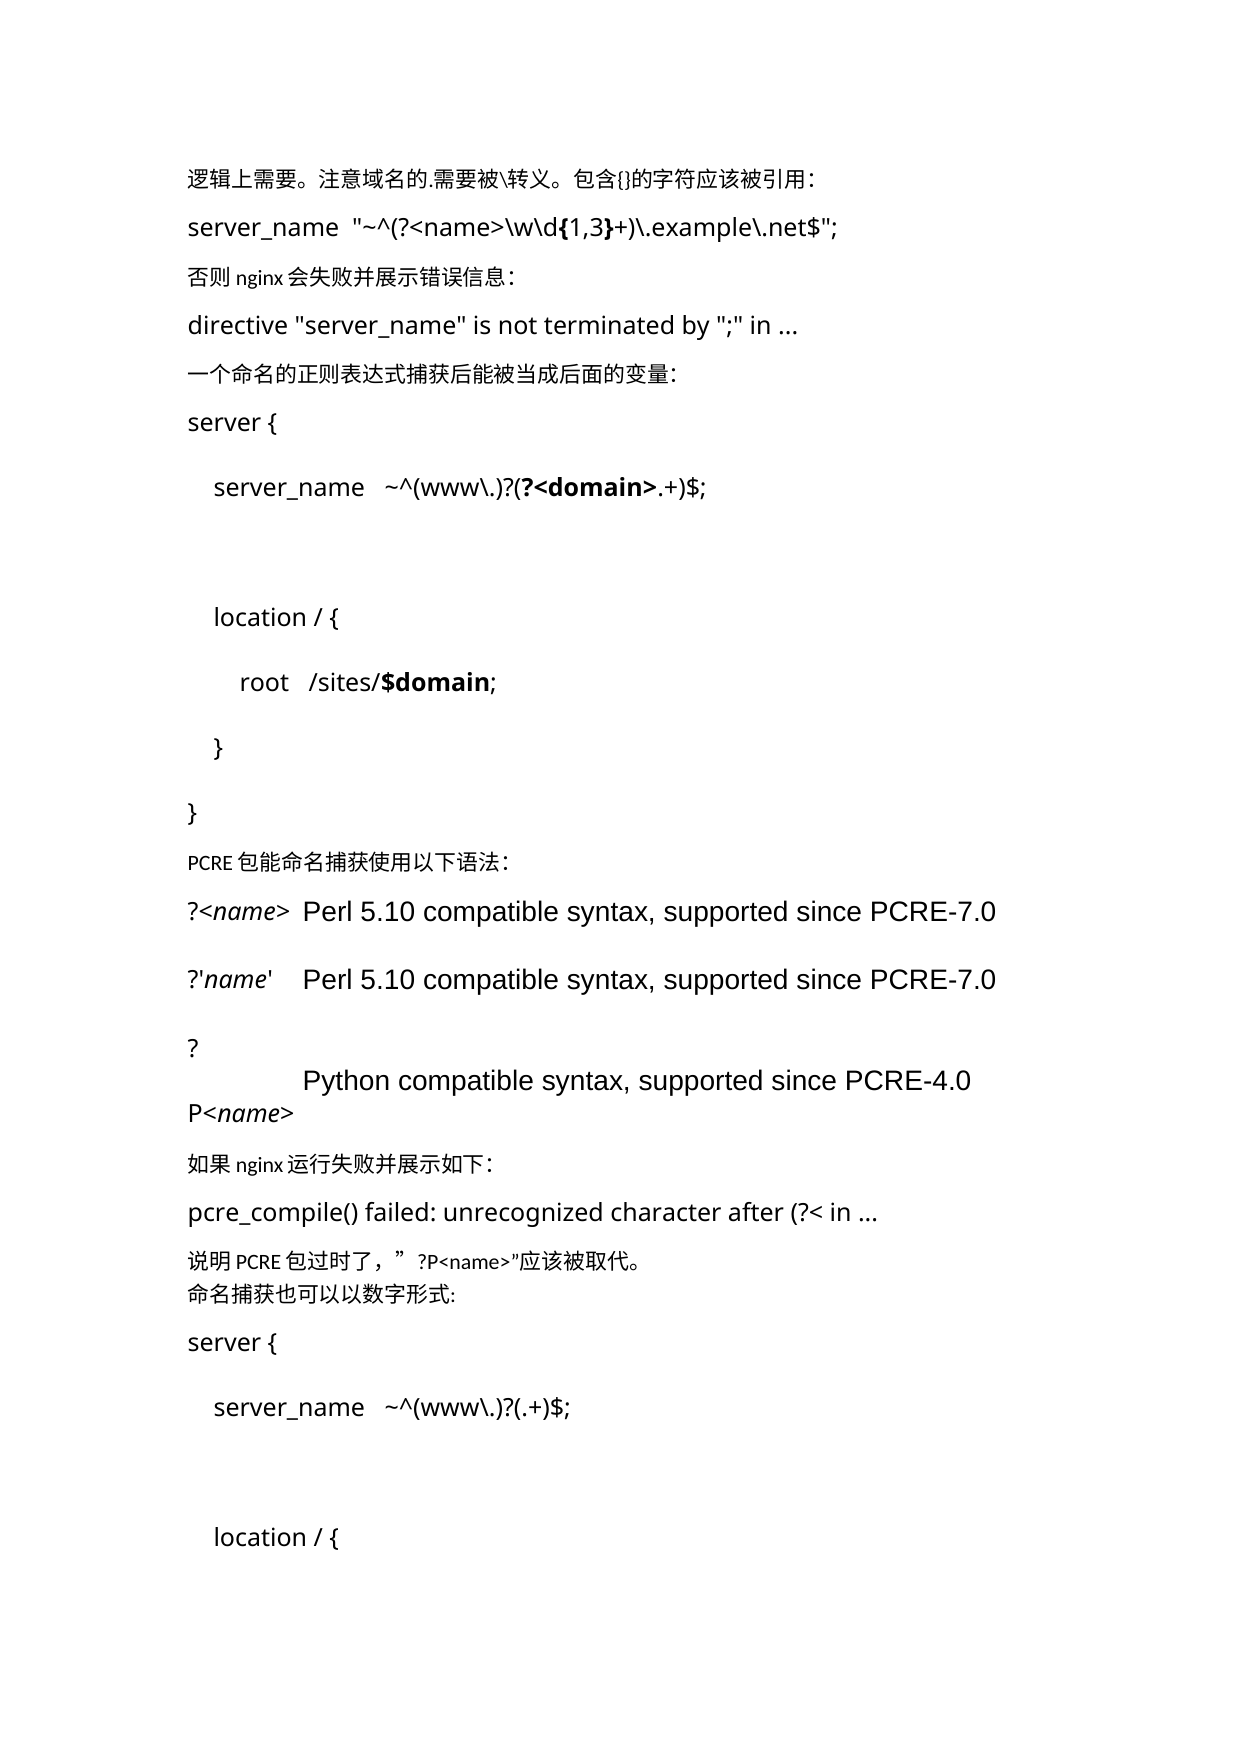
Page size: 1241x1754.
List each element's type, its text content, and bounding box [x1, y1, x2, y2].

text location / { [187, 1504, 1053, 1569]
text server_name ~^(www\.)?(.+)$; [187, 1374, 1053, 1439]
table_cell ?P<name> [186, 1013, 301, 1146]
text } [187, 714, 1053, 779]
text 否则nginx会失败并展示错误信息： [187, 259, 1053, 292]
text server_name "~^(?<name>\w\d{1,3}+)\.example\.net$"; [187, 194, 1053, 259]
text root /sites/$domain; [187, 649, 1053, 714]
text server { [187, 1309, 1053, 1374]
text directive "server_name" is not terminated by ";" in ... [187, 292, 1053, 357]
text 否则将被对待成确切地址或者通配符地址。不要忘了设置”^””$”锚，语法上不需要，可是逻辑上需要。注意域名的.需要被\转义。包含{}的字符应该被引用： [187, 162, 1053, 194]
text server { [187, 389, 1053, 454]
text 如果nginx运行失败并展示如下： [187, 1146, 1053, 1179]
text location / { [187, 584, 1053, 649]
text 一个命名的正则表达式捕获后能被当成后面的变量： [187, 357, 1053, 389]
text pcre_compile() failed: unrecognized character after (?< in ... [187, 1179, 1053, 1244]
text PCRE包能命名捕获使用以下语法： [187, 844, 1053, 877]
table_cell Perl 5.10 compatible syntax, supported since PCRE-7.0 [301, 945, 1051, 1013]
text 说明PCRE包过时了，”?P<name>”应该被取代。 [187, 1244, 1053, 1276]
table_cell Python compatible syntax, supported since PCRE-4.0 [301, 1013, 1051, 1146]
text } [187, 779, 1053, 844]
table_header Perl 5.10 compatible syntax, supported since PCRE-7.0 [301, 877, 1051, 945]
text 命名捕获也可以以数字形式: [187, 1276, 1053, 1309]
table_header ?<name> [186, 877, 301, 945]
text server_name ~^(www\.)?(?<domain>.+)$; [187, 454, 1053, 519]
table_cell ?'name' [186, 945, 301, 1013]
